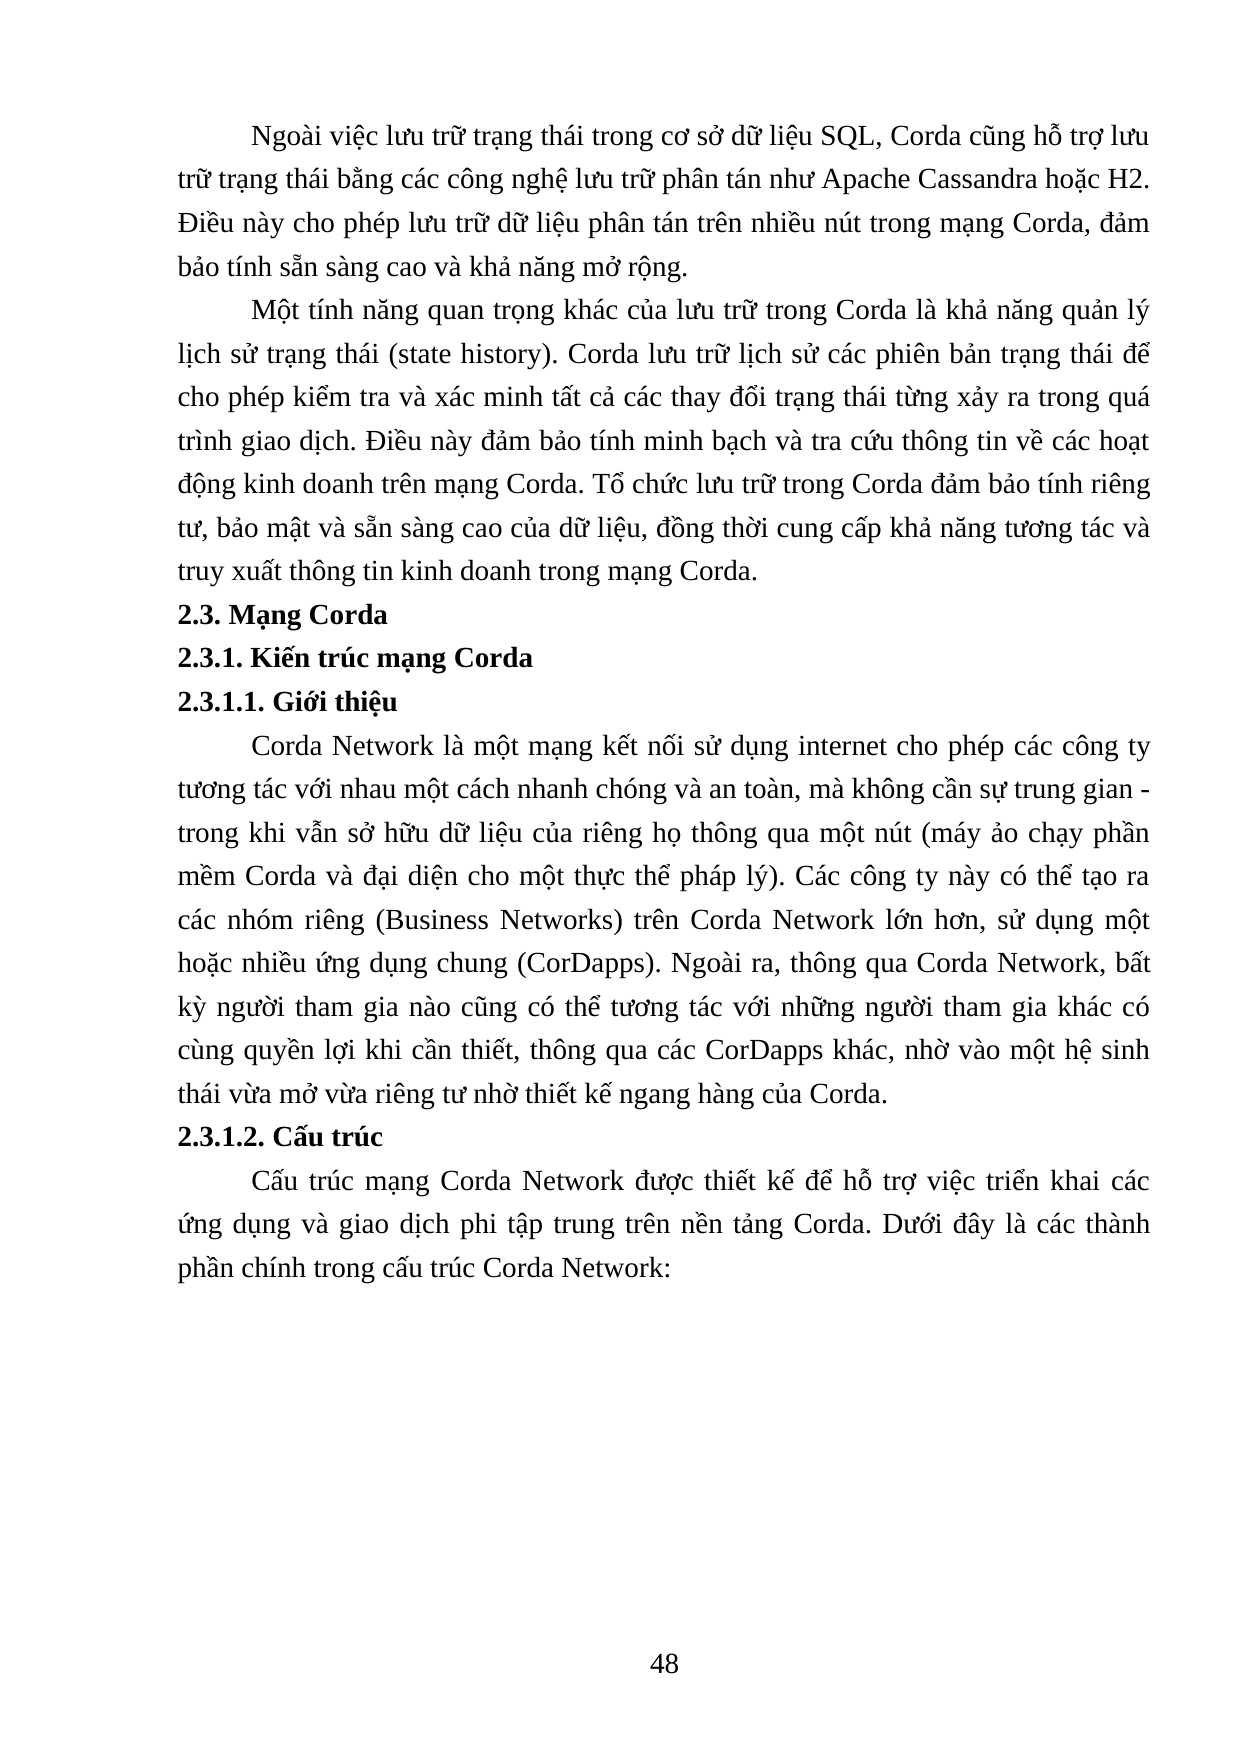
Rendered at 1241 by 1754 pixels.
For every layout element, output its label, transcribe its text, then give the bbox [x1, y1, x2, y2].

list Một tính năng quan trọng khác của lưu trữ trong Corda là khả năng quản lý lịch sử trạng thái (state history). Corda lưu trữ lịch sử các phiên bản trạng thái để cho phép kiểm tra và xác minh tất cả các thay đổi trạng thái từng xảy ra trong quá trình giao dịch. Điều này đảm bảo tính minh bạch và tra cứu thông tin về các hoạt động kinh doanh trên mạng Corda. Tổ chức lưu trữ trong Corda đảm bảo tính riêng tư, bảo mật và sẵn sàng cao của dữ liệu, đồng thời cung cấp khả năng tương tác và truy xuất thông tin kinh doanh trong mạng Corda. [177, 292, 1152, 587]
text Cấu trúc [177, 1119, 1152, 1153]
text Corda Network là một mạng kết nối sử dụng internet cho phép các công ty tương tác với nhau một cách nhanh chóng và an toàn, mà không cần sự trung gian - trong khi vẫn sở hữu dữ liệu của riêng họ thông qua một nút (máy ảo chạy phần mềm Corda và đại diện cho một thực thể pháp lý). Các công ty này có thể tạo ra các nhóm riêng (Business Networks) trên Corda Network lớn hơn, sử dụng một hoặc nhiều ứng dụng chung (CorDapps). Ngoài ra, thông qua Corda Network, bất kỳ người tham gia nào cũng có thể tương tác với những người tham gia khác có cùng quyền lợi khi cần thiết, thông qua các CorDapps khác, nhờ vào một hệ sinh thái vừa mở vừa riêng tư nhờ thiết kế ngang hàng của Corda. [177, 728, 1152, 1109]
text Cấu trúc mạng Corda Network được thiết kế để hỗ trợ việc triển khai các ứng dụng và giao dịch phi tập trung trên nền tảng Corda. Dưới đây là các thành phần chính trong cấu trúc Corda Network: [177, 1163, 1152, 1284]
text Kiến trúc mạng Corda [177, 641, 1152, 674]
text Mạng Corda [177, 597, 1152, 631]
list Ngoài việc lưu trữ trạng thái trong cơ sở dữ liệu SQL, Corda cũng hỗ trợ lưu trữ trạng thái bằng các công nghệ lưu trữ phân tán như Apache Cassandra hoặc H2. Điều này cho phép lưu trữ dữ liệu phân tán trên nhiều nút trong mạng Corda, đảm bảo tính sẵn sàng cao và khả năng mở rộng. [177, 118, 1152, 282]
text Giới thiệu [177, 684, 1152, 718]
